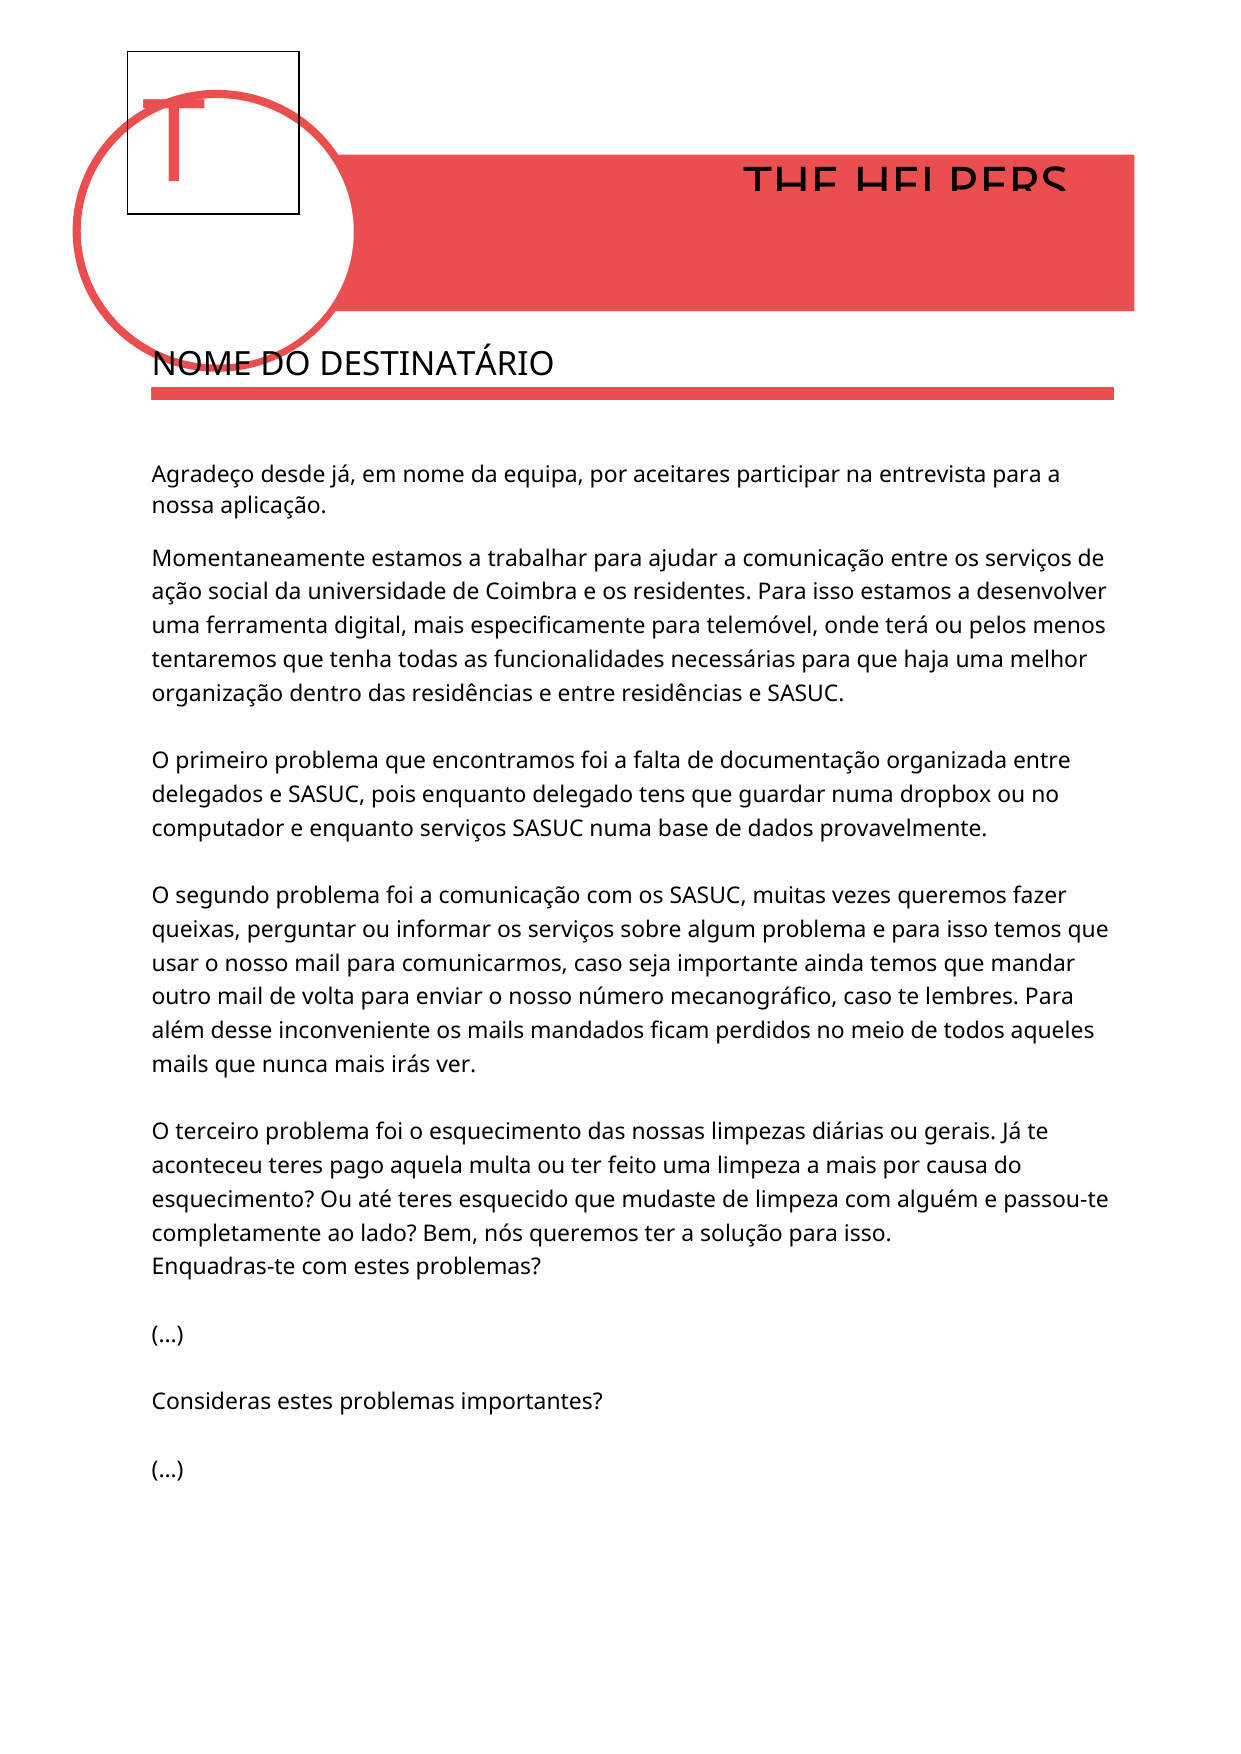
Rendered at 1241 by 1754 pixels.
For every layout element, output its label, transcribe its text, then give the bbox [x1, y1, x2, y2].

table_header [75, 90, 151, 1514]
table_header Agradeço desde já, em nome da equipa, por aceitares participar na entrevista para a nossa aplicação. Momentaneamente estamos a trabalhar para ajudar a comunicação entre os serviços de ação social da universidade de Coimbra e os residentes. Para isso estamos a desenvolver uma ferramenta digital, mais especificamente para telemóvel, onde terá ou pelos menos tentaremos que tenha todas as funcionalidades necessárias para que haja uma melhor organização dentro das residências e entre residências e SASUC. O primeiro problema que encontramos foi a falta de documentação organizada entre delegados e SASUC, pois enquanto delegado tens que guardar numa dropbox ou no computador e enquanto serviços SASUC numa base de dados provavelmente. O segundo problema foi a comunicação com os SASUC, muitas vezes queremos fazer queixas, perguntar ou informar os serviços sobre algum problema e para isso temos que usar o nosso mail para comunicarmos, caso seja importante ainda temos que mandar outro mail de volta para enviar o nosso número mecanográfico, caso te lembres. Para além desse inconveniente os mails mandados ficam perdidos no meio de todos aqueles mails que nunca mais irás ver. O terceiro problema foi o esquecimento das nossas limpezas diárias ou gerais. Já te aconteceu teres pago aquela multa ou ter feito uma limpeza a mais por causa do esquecimento? Ou até teres esquecido que mudaste de limpeza com alguém e passou-te completamente ao lado? Bem, nós queremos ter a solução para isso. Enquadras-te com estes problemas? (…) Consideras estes problemas importantes? (…) Já te deparaste com problemas que não mencionei?(Falar em pormenor sobre os problemas, perceber se os problemas e categorizá-los por “must-have”, “nice-to-have” ou “don´t need”). (…) Gostaria de te avisar de que ainda não temos o nosso produto final pois o nosso objetivo não é apenas fazê-lo, mas sim fazer com que facilite a vida dos residentes e que seja uma ferramenta que faça parte do dia a dia. O que achas da nossa solução? Estarias interessado/a em usá-la? (…) Estamos à procura de mais pessoas como tu, que estejam dispostas a se ajudar em nos ajudar. Conheces mais pessoas que gostaria de fazer esta entrevista? (…) [151, 90, 1114, 387]
table_header Agradeço desde já, em nome da equipa, por aceitares participar na entrevista para a nossa aplicação. Momentaneamente estamos a trabalhar para ajudar a comunicação entre os serviços de ação social da universidade de Coimbra e os residentes. Para isso estamos a desenvolver uma ferramenta digital, mais especificamente para telemóvel, onde terá ou pelos menos tentaremos que tenha todas as funcionalidades necessárias para que haja uma melhor organização dentro das residências e entre residências e SASUC. O primeiro problema que encontramos foi a falta de documentação organizada entre delegados e SASUC, pois enquanto delegado tens que guardar numa dropbox ou no computador e enquanto serviços SASUC numa base de dados provavelmente. O segundo problema foi a comunicação com os SASUC, muitas vezes queremos fazer queixas, perguntar ou informar os serviços sobre algum problema e para isso temos que usar o nosso mail para comunicarmos, caso seja importante ainda temos que mandar outro mail de volta para enviar o nosso número mecanográfico, caso te lembres. Para além desse inconveniente os mails mandados ficam perdidos no meio de todos aqueles mails que nunca mais irás ver. O terceiro problema foi o esquecimento das nossas limpezas diárias ou gerais. Já te aconteceu teres pago aquela multa ou ter feito uma limpeza a mais por causa do esquecimento? Ou até teres esquecido que mudaste de limpeza com alguém e passou-te completamente ao lado? Bem, nós queremos ter a solução para isso. Enquadras-te com estes problemas? (…) Consideras estes problemas importantes? (…) Já te deparaste com problemas que não mencionei?(Falar em pormenor sobre os problemas, perceber se os problemas e categorizá-los por “must-have”, “nice-to-have” ou “don´t need”). (…) Gostaria de te avisar de que ainda não temos o nosso produto final pois o nosso objetivo não é apenas fazê-lo, mas sim fazer com que facilite a vida dos residentes e que seja uma ferramenta que faça parte do dia a dia. O que achas da nossa solução? Estarias interessado/a em usá-la? (…) Estamos à procura de mais pessoas como tu, que estejam dispostas a se ajudar em nos ajudar. Conheces mais pessoas que gostaria de fazer esta entrevista? (…) [151, 400, 1114, 1514]
